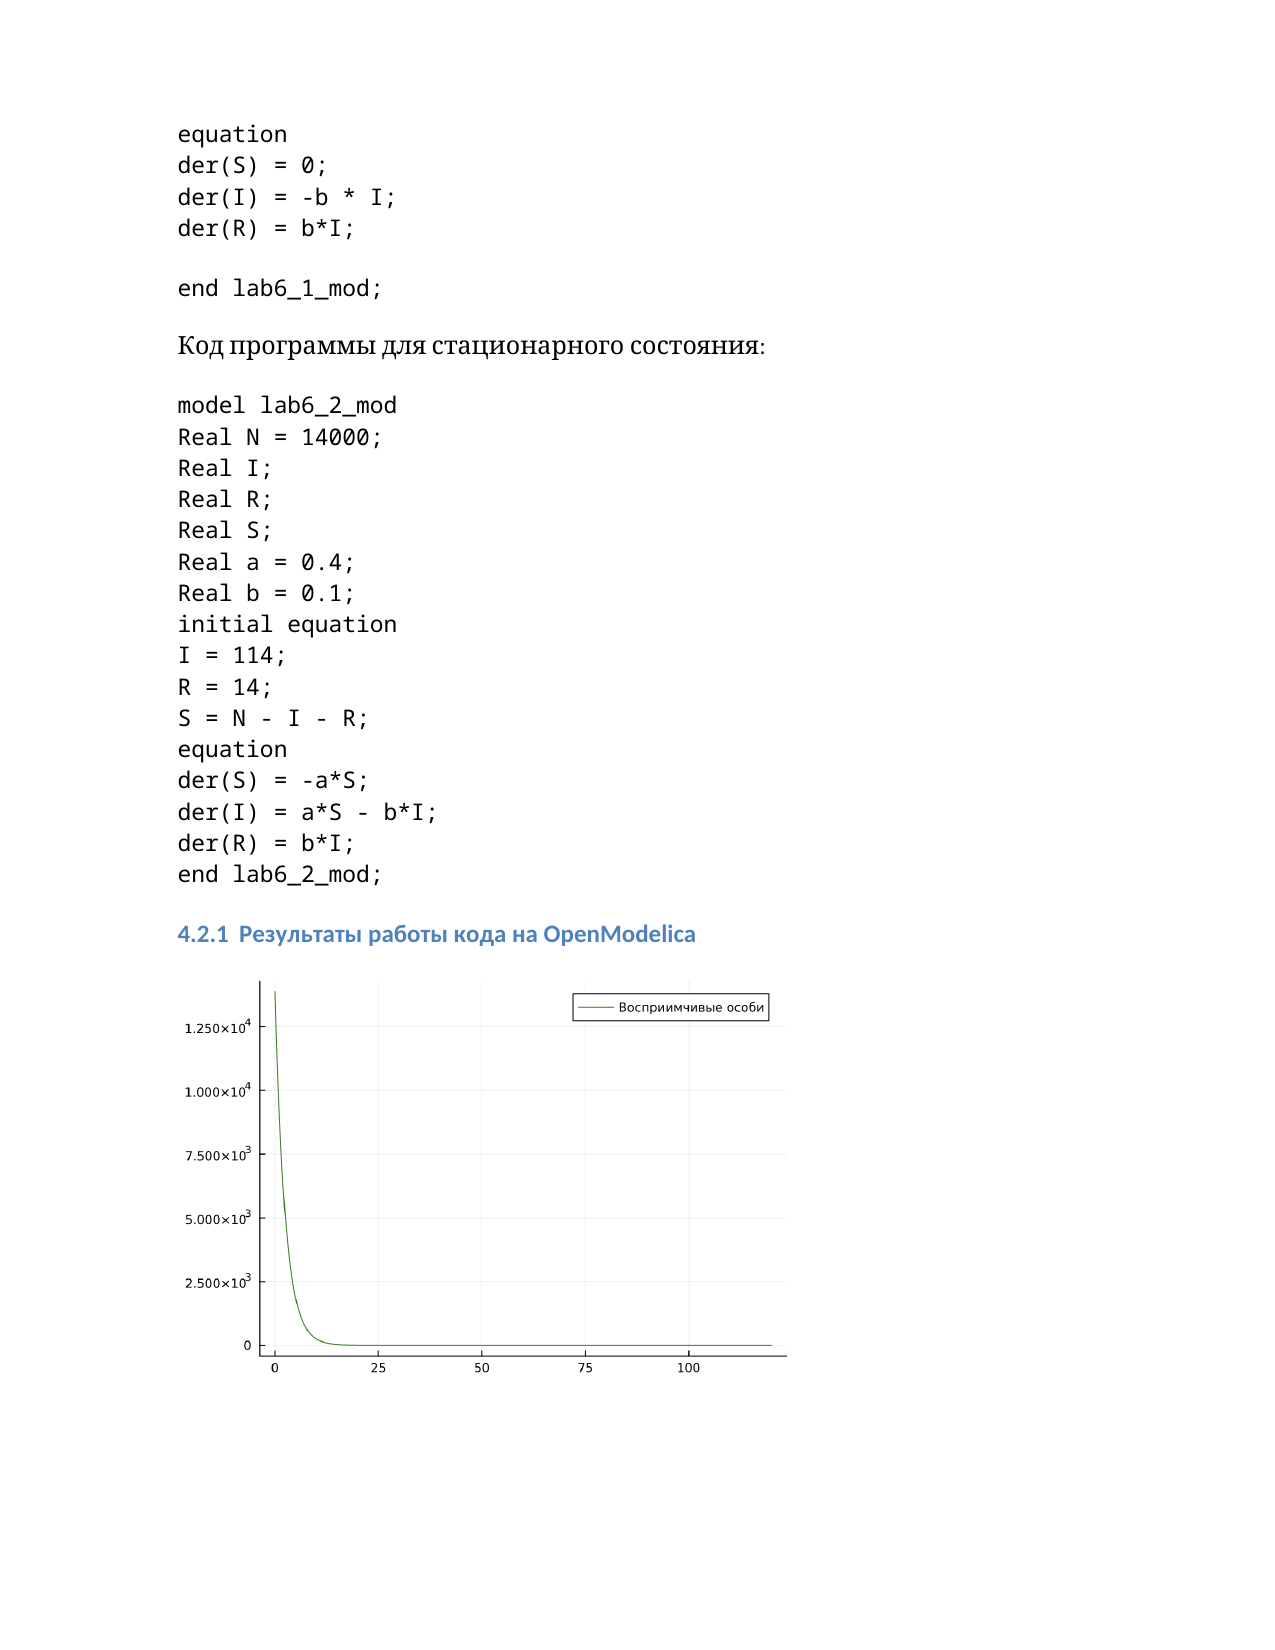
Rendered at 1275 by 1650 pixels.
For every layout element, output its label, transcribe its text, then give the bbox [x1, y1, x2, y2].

text Real a = 0.4; [177, 546, 1186, 577]
text 4.2.1 Результаты работы кода на OpenModelica [177, 918, 1186, 949]
text equation [177, 733, 1186, 764]
text der(I) = a*S - b*I; [177, 796, 1186, 827]
text der(S) = -a*S; [177, 764, 1186, 796]
text Код программы для стационарного состояния: [177, 332, 1186, 361]
text Real b = 0.1; [177, 577, 1186, 608]
text der(R) = b*I; [177, 212, 1186, 243]
text der(S) = 0; [177, 149, 1186, 181]
text R = 14; [177, 671, 1186, 702]
text model lab6_2_mod [177, 389, 1186, 421]
picture [177, 979, 796, 1392]
text initial equation [177, 608, 1186, 639]
text end lab6_1_mod; [177, 272, 1186, 303]
text der(I) = -b * I; [177, 181, 1186, 212]
text Real R; [177, 483, 1186, 514]
text end lab6_2_mod; [177, 858, 1186, 889]
text equation [177, 118, 1186, 149]
text S = N - I - R; [177, 702, 1186, 733]
text Real I; [177, 452, 1186, 483]
text I = 114; [177, 639, 1186, 671]
text Real N = 14000; [177, 421, 1186, 452]
text Real S; [177, 514, 1186, 546]
text der(R) = b*I; [177, 827, 1186, 858]
